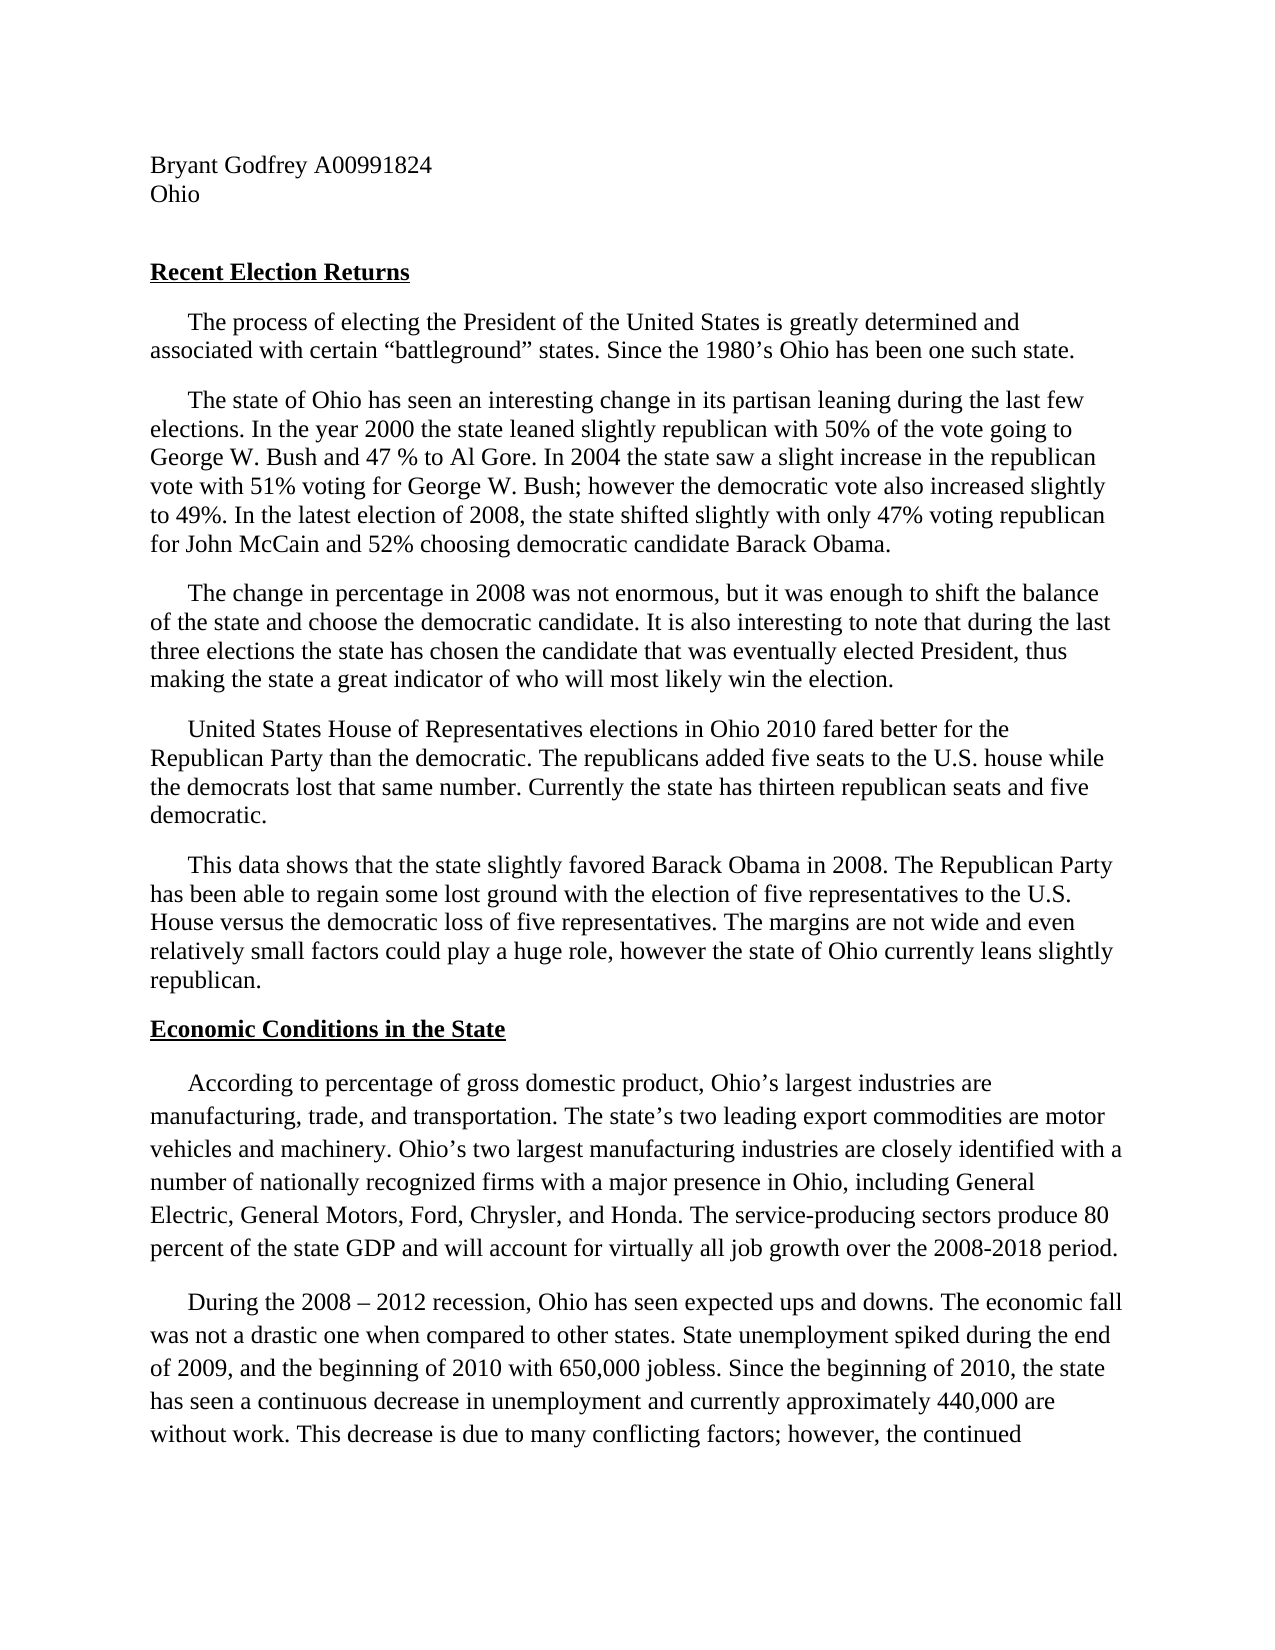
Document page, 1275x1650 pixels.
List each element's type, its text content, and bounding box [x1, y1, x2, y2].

text The change in percentage in 2008 was not enormous, but it was enough to shift the balance of the state and choose the democratic candidate. It is also interesting to note that during the last three elections the state has chosen the candidate that was eventually elected President, thus making the state a great indicator of who will most likely win the election. [150, 578, 1125, 693]
text According to percentage of gross domestic product, Ohio’s largest industries are manufacturing, trade, and transportation. The state’s two leading export commodities are motor vehicles and machinery. Ohio’s two largest manufacturing industries are closely identified with a number of nationally recognized firms with a major presence in Ohio, including General Electric, General Motors, Ford, Chrysler, and Honda. The service-producing sectors produce 80 percent of the state GDP and will account for virtually all job growth over the 2008-2018 period. [150, 1068, 1125, 1262]
text The process of electing the President of the United States is greatly determined and associated with certain “battleground” states. Since the 1980’s Ohio has been one such state. [150, 307, 1125, 364]
text United States House of Representatives elections in Ohio 2010 fared better for the Republican Party than the democratic. The republicans added five seats to the U.S. house while the democrats lost that same number. Currently the state has thirteen republican seats and five democratic. [150, 714, 1125, 829]
text Bryant Godfrey A00991824 [150, 150, 1125, 179]
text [150, 1287, 1125, 1448]
text This data shows that the state slightly favored Barack Obama in 2008. The Republican Party has been able to regain some lost ground with the election of five representatives to the U.S. House versus the democratic loss of five representatives. The margins are not wide and even relatively small factors could play a huge role, however the state of Ohio currently leans slightly republican. [150, 850, 1125, 994]
text Recent Election Returns [150, 257, 1125, 286]
text Ohio [150, 179, 1125, 207]
text The state of Ohio has seen an interesting change in its partisan leaning during the last few elections. In the year 2000 the state leaned slightly republican with 50% of the vote going to George W. Bush and 47 % to Al Gore. In 2004 the state saw a slight increase in the republican vote with 51% voting for George W. Bush; however the democratic vote also increased slightly to 49%. In the latest election of 2008, the state shifted slightly with only 47% voting republican for John McCain and 52% choosing democratic candidate Barack Obama. [150, 385, 1125, 557]
text Economic Conditions in the State [150, 1014, 1125, 1043]
